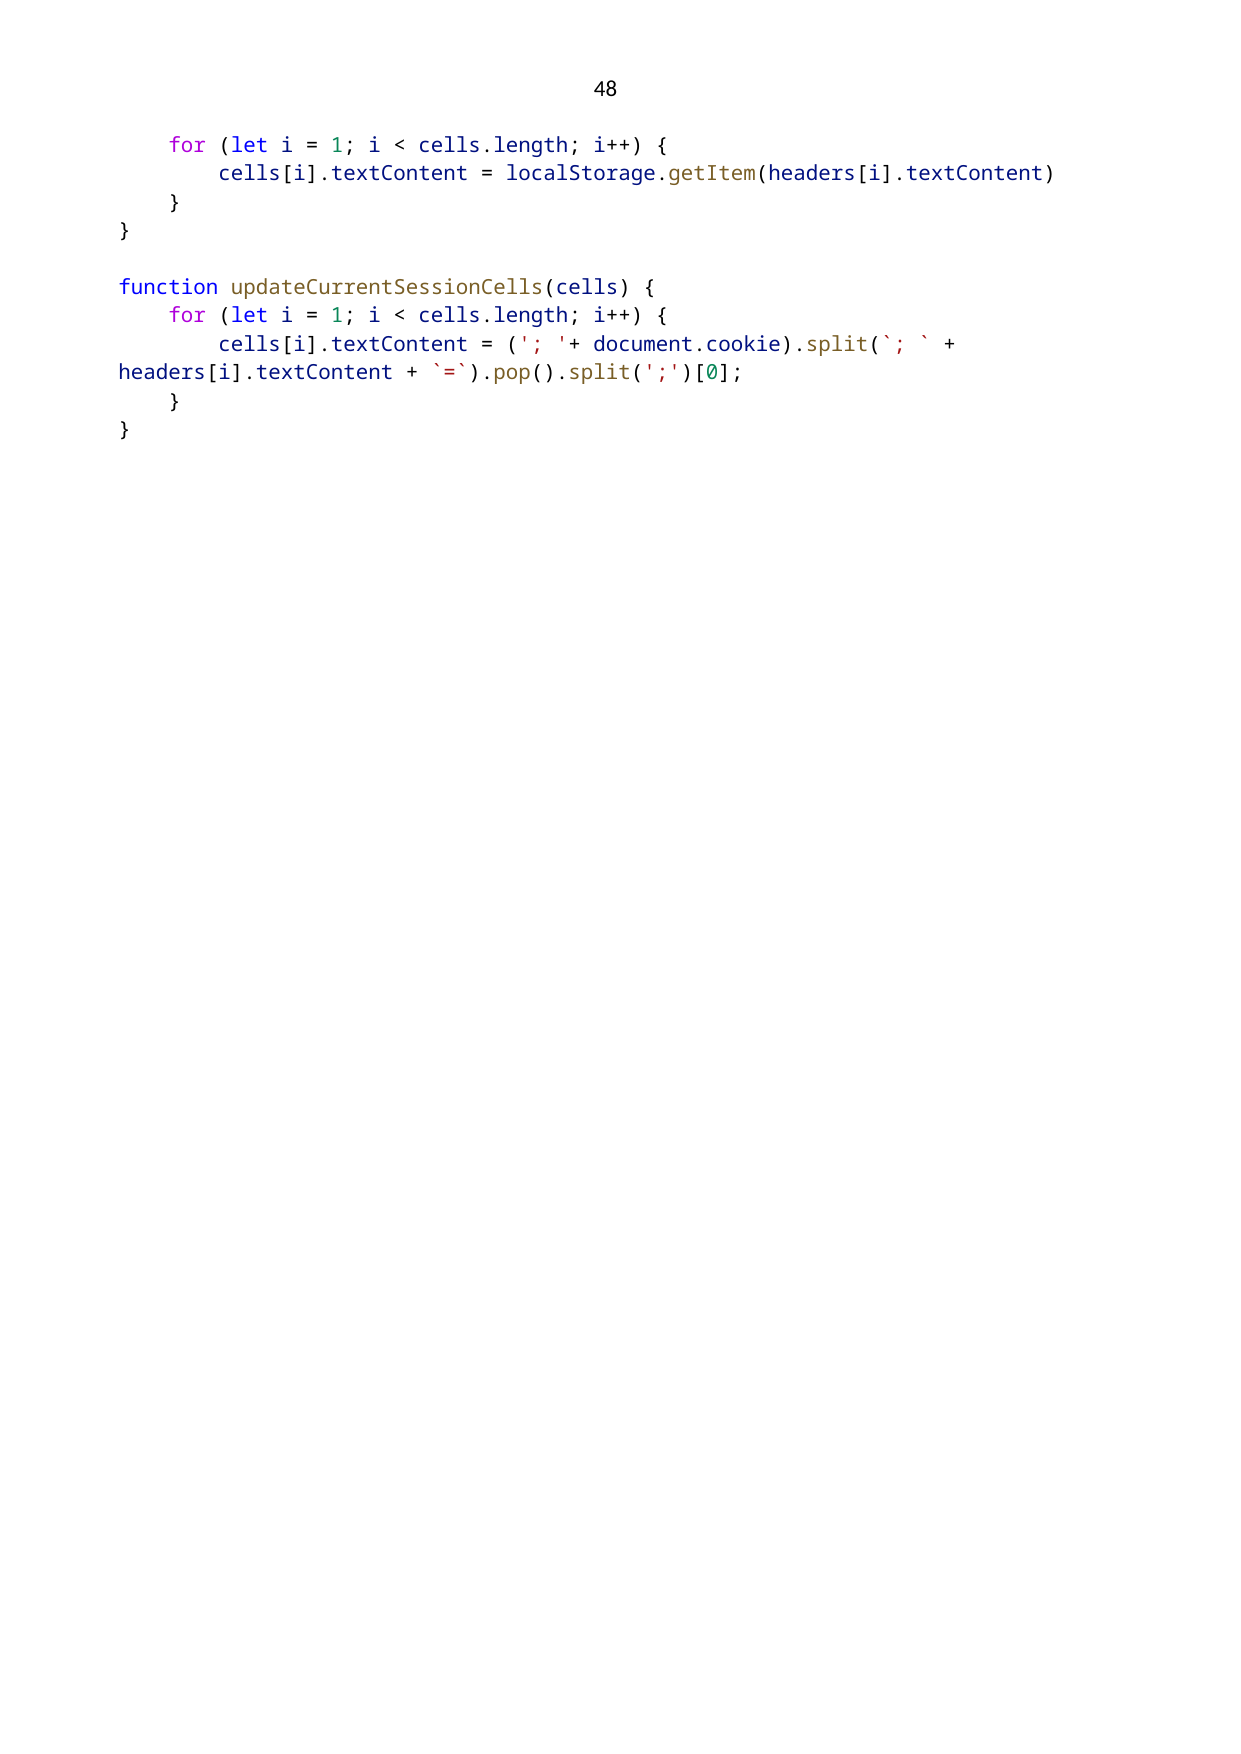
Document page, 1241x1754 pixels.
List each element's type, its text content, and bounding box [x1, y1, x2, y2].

text cells[i].textContent = ('; '+ document.cookie).split(`; ` + headers[i].textContent + `=`).pop().split(';')[0]; [118, 329, 1152, 386]
text } [118, 414, 1152, 443]
text for (let i = 1; i < cells.length; i++) { [118, 301, 1152, 329]
text } [118, 386, 1152, 414]
text function updateCurrentSessionCells(cells) { [118, 272, 1152, 301]
text } [118, 215, 1152, 244]
text } [118, 187, 1152, 215]
text for (let i = 1; i < cells.length; i++) { [118, 130, 1152, 158]
text cells[i].textContent = localStorage.getItem(headers[i].textContent) [118, 158, 1152, 187]
